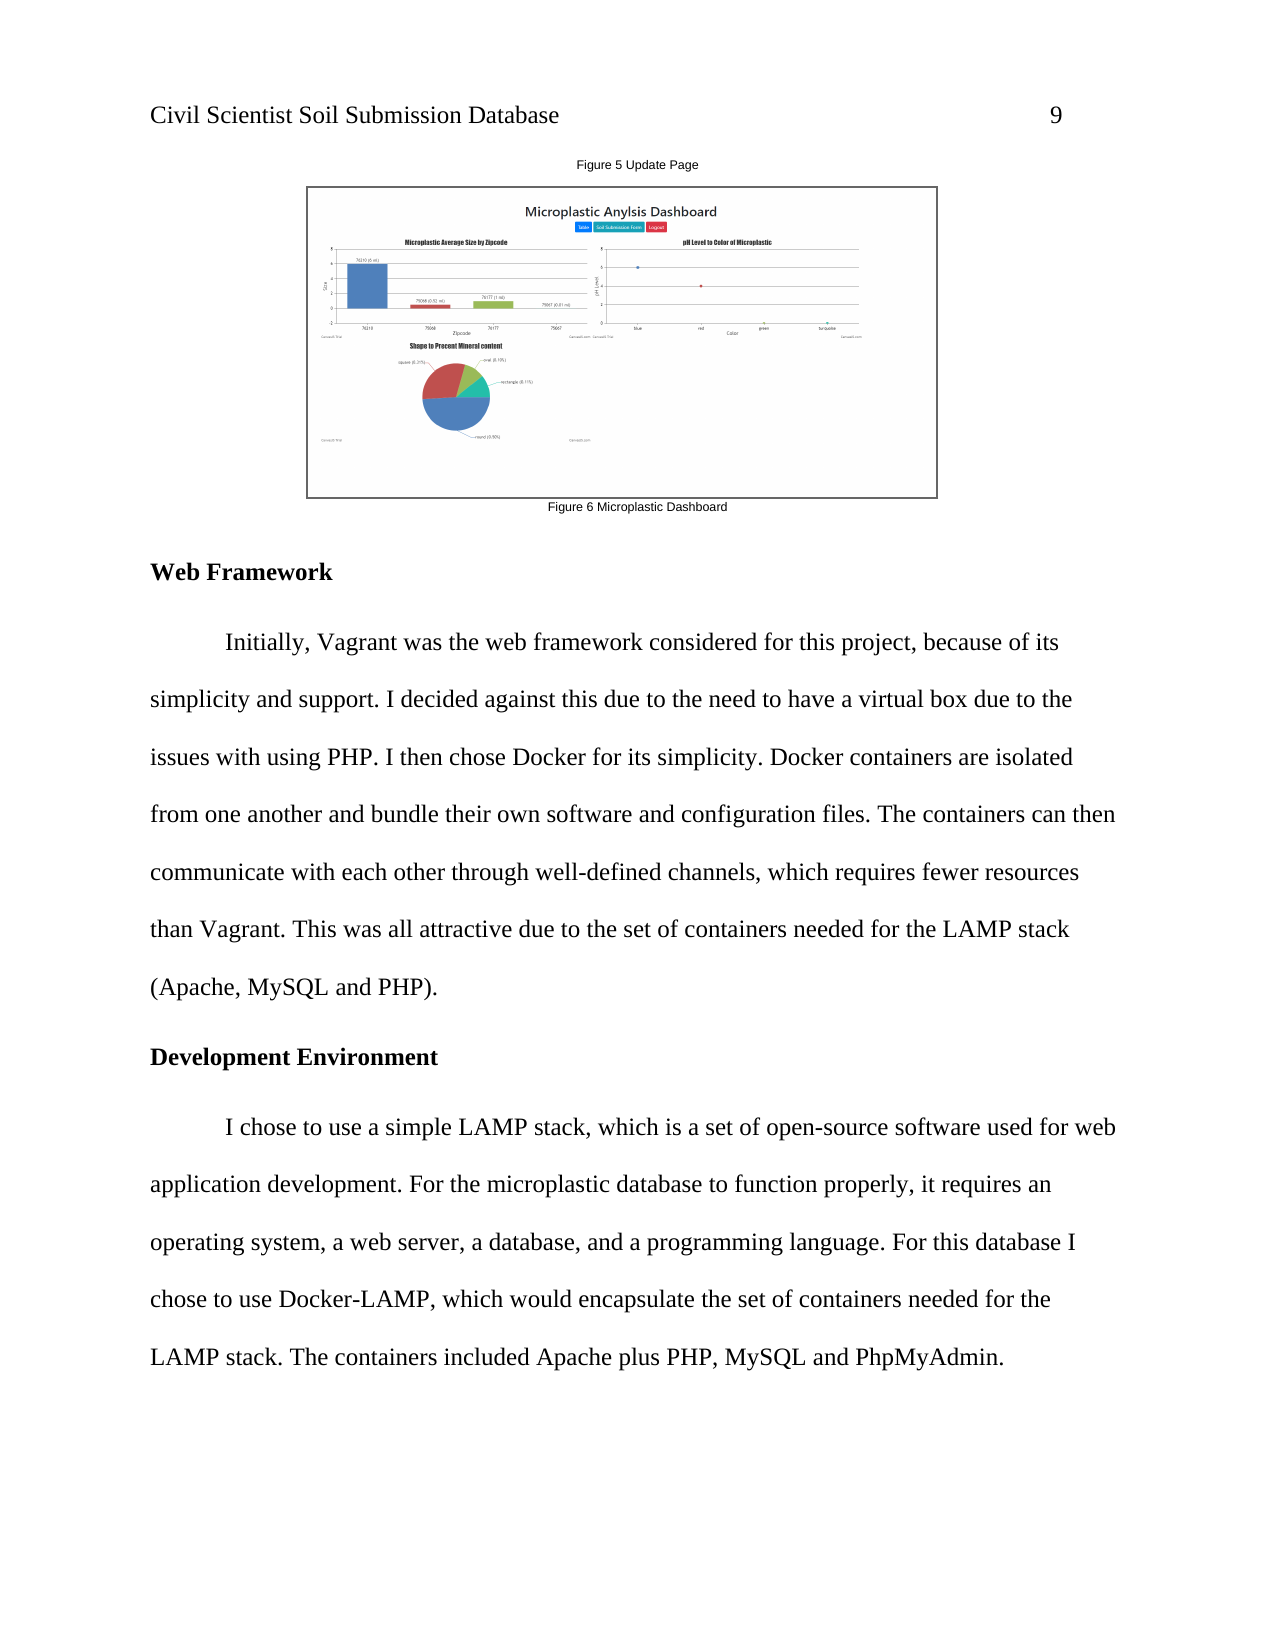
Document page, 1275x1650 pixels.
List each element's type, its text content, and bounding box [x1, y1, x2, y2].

text Figure 5 Update Page [150, 157, 1125, 172]
picture [308, 188, 936, 497]
text Initially, Vagrant was the web framework considered for this project, because of its simplicity and support. I decided against this due to the need to have a virtual box due to the issues with using PHP. I then chose Docker for its simplicity. Docker containers are isolated from one another and bundle their own software and configuration files. The containers can then communicate with each other through well-defined channels, which requires fewer resources than Vagrant. This was all attractive due to the set of containers needed for the LAMP stack (Apache, MySQL and PHP). [150, 627, 1125, 1000]
text Web Framework [150, 557, 1125, 585]
text I chose to use a simple LAMP stack, which is a set of open-source software used for web application development. For the microplastic database to function properly, it requires an operating system, a web server, a database, and a programming language. For this database I chose to use Docker-LAMP, which would encapsulate the set of containers needed for the LAMP stack. The containers included Apache plus PHP, MySQL and PhpMyAdmin. [150, 1112, 1125, 1370]
text Development Environment [150, 1042, 1125, 1070]
text Figure 6 Microplastic Dashboard [150, 499, 1125, 513]
